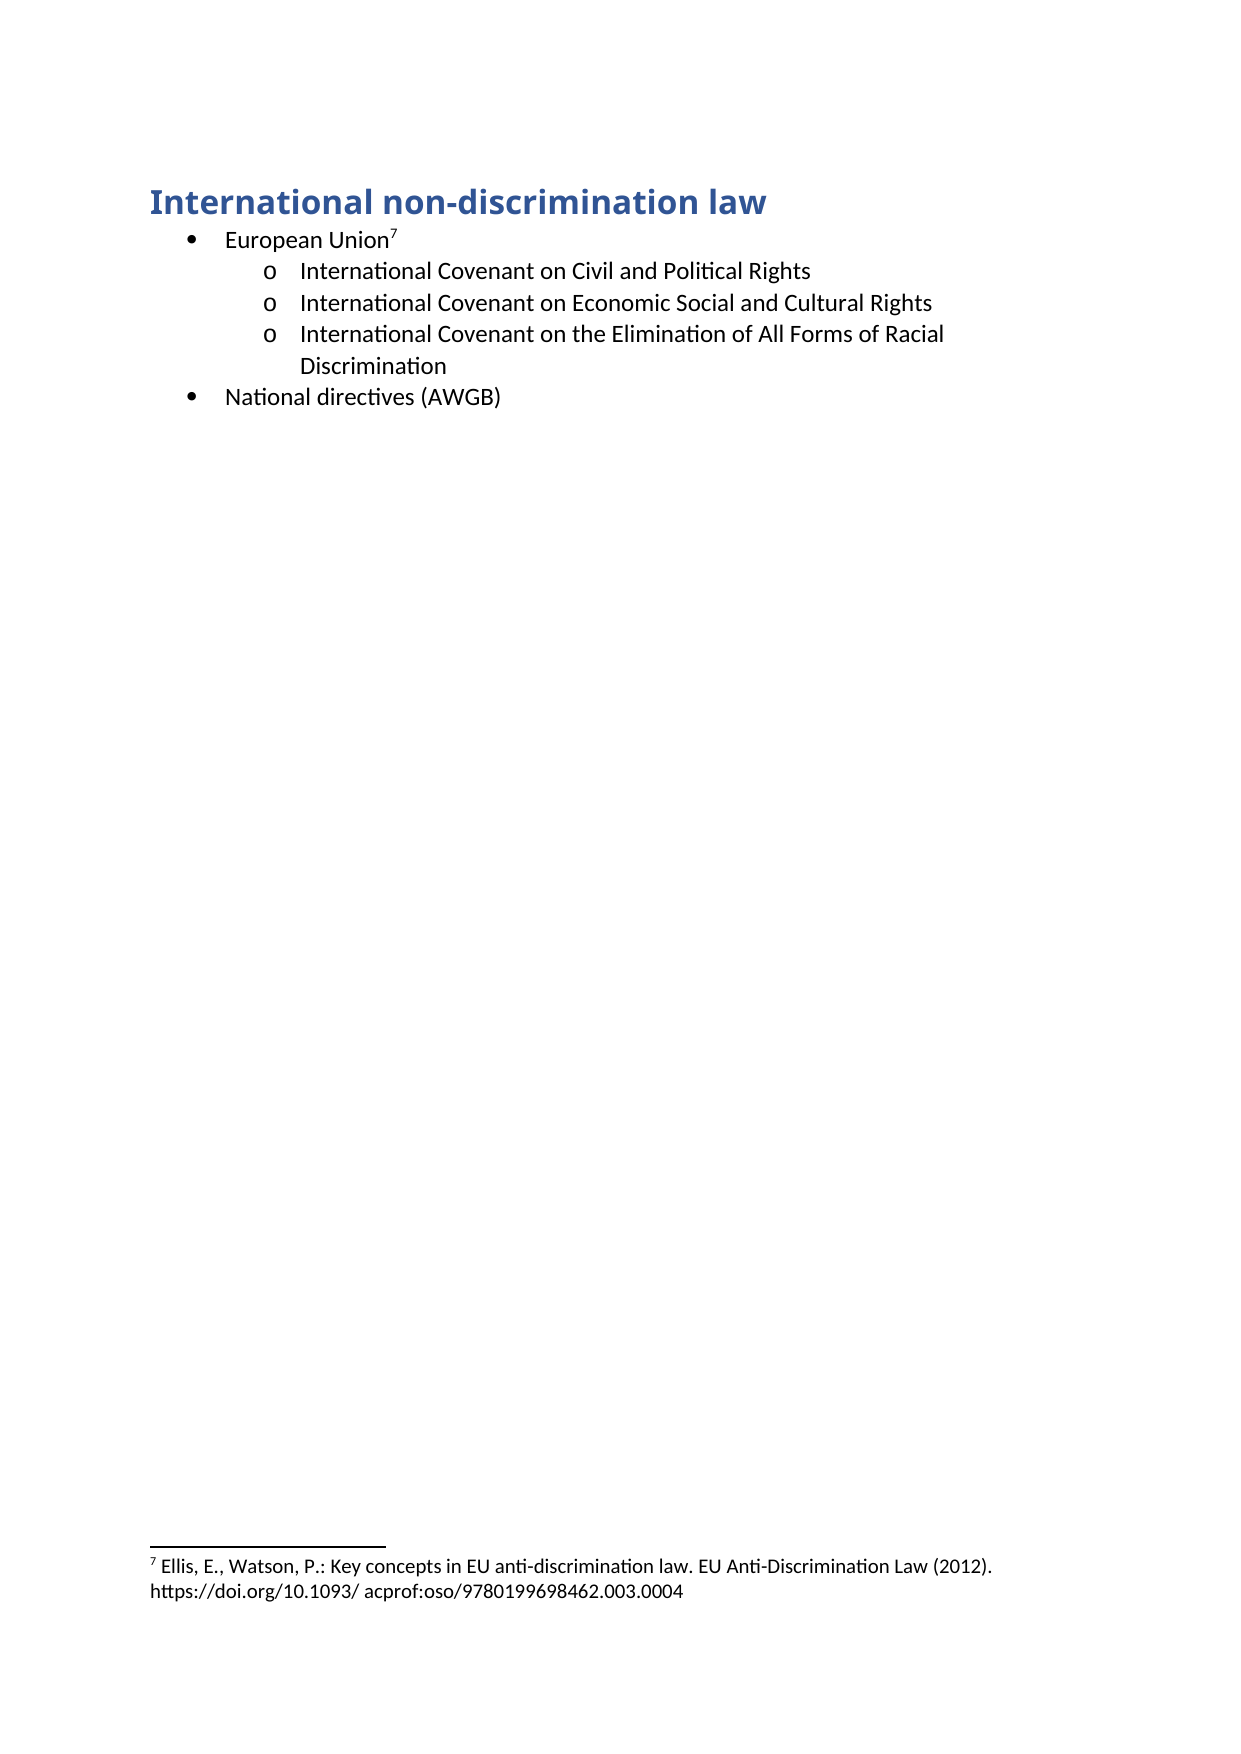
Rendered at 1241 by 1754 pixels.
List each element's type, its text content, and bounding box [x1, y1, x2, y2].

text International non-discrimination law [150, 179, 1090, 224]
list International Covenant on Civil and Political Rights [262, 255, 1090, 287]
list International Covenant on the Elimination of All Forms of Racial Discrimination [262, 319, 1090, 381]
list National directives (AWGB) [187, 381, 1090, 411]
list International Covenant on Economic Social and Cultural Rights [262, 287, 1090, 319]
list European Union [187, 224, 1090, 255]
